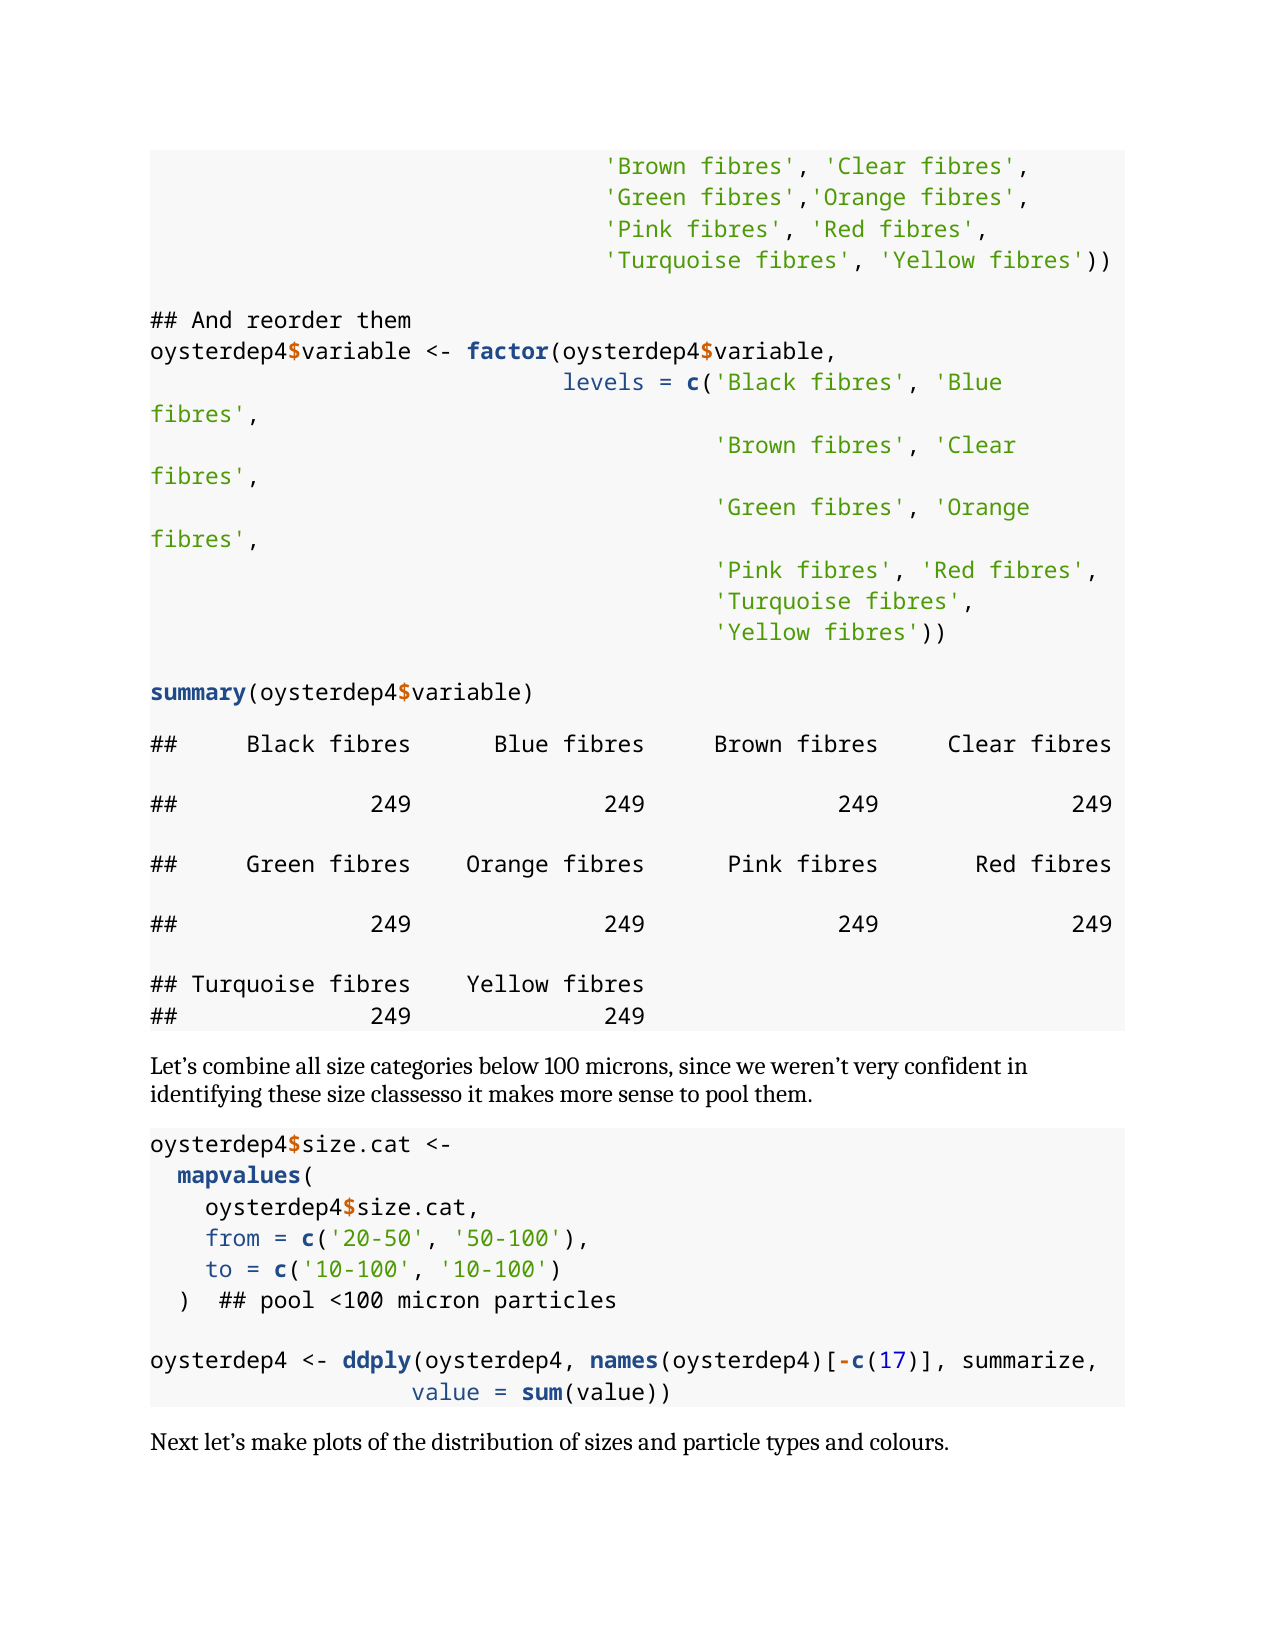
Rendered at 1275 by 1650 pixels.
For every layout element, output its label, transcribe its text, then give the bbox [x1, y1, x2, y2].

text Next let’s make plots of the distribution of sizes and particle types and colours. [150, 1427, 1125, 1456]
text ## Black fibres Blue fibres Brown fibres Clear fibres ## 249 249 249 249 ## Green fibres Orange fibres Pink fibres Red fibres ## 249 249 249 249 ## Turquoise fibres Yellow fibres ## 249 249 [150, 728, 1125, 1031]
text Let’s combine all size categories below 100 microns, since we weren’t very confident in identifying these size classesso it makes more sense to pool them. [150, 1052, 1125, 1109]
text oysterdep4$size.cat <- mapvalues( oysterdep4$size.cat, from = c('20-50', '50-100'), to = c('10-100', '10-100') ) ## pool <100 micron particles oysterdep4 <- ddply(oysterdep4, names(oysterdep4)[-c(17)], summarize, value = sum(value)) [150, 1128, 1125, 1407]
